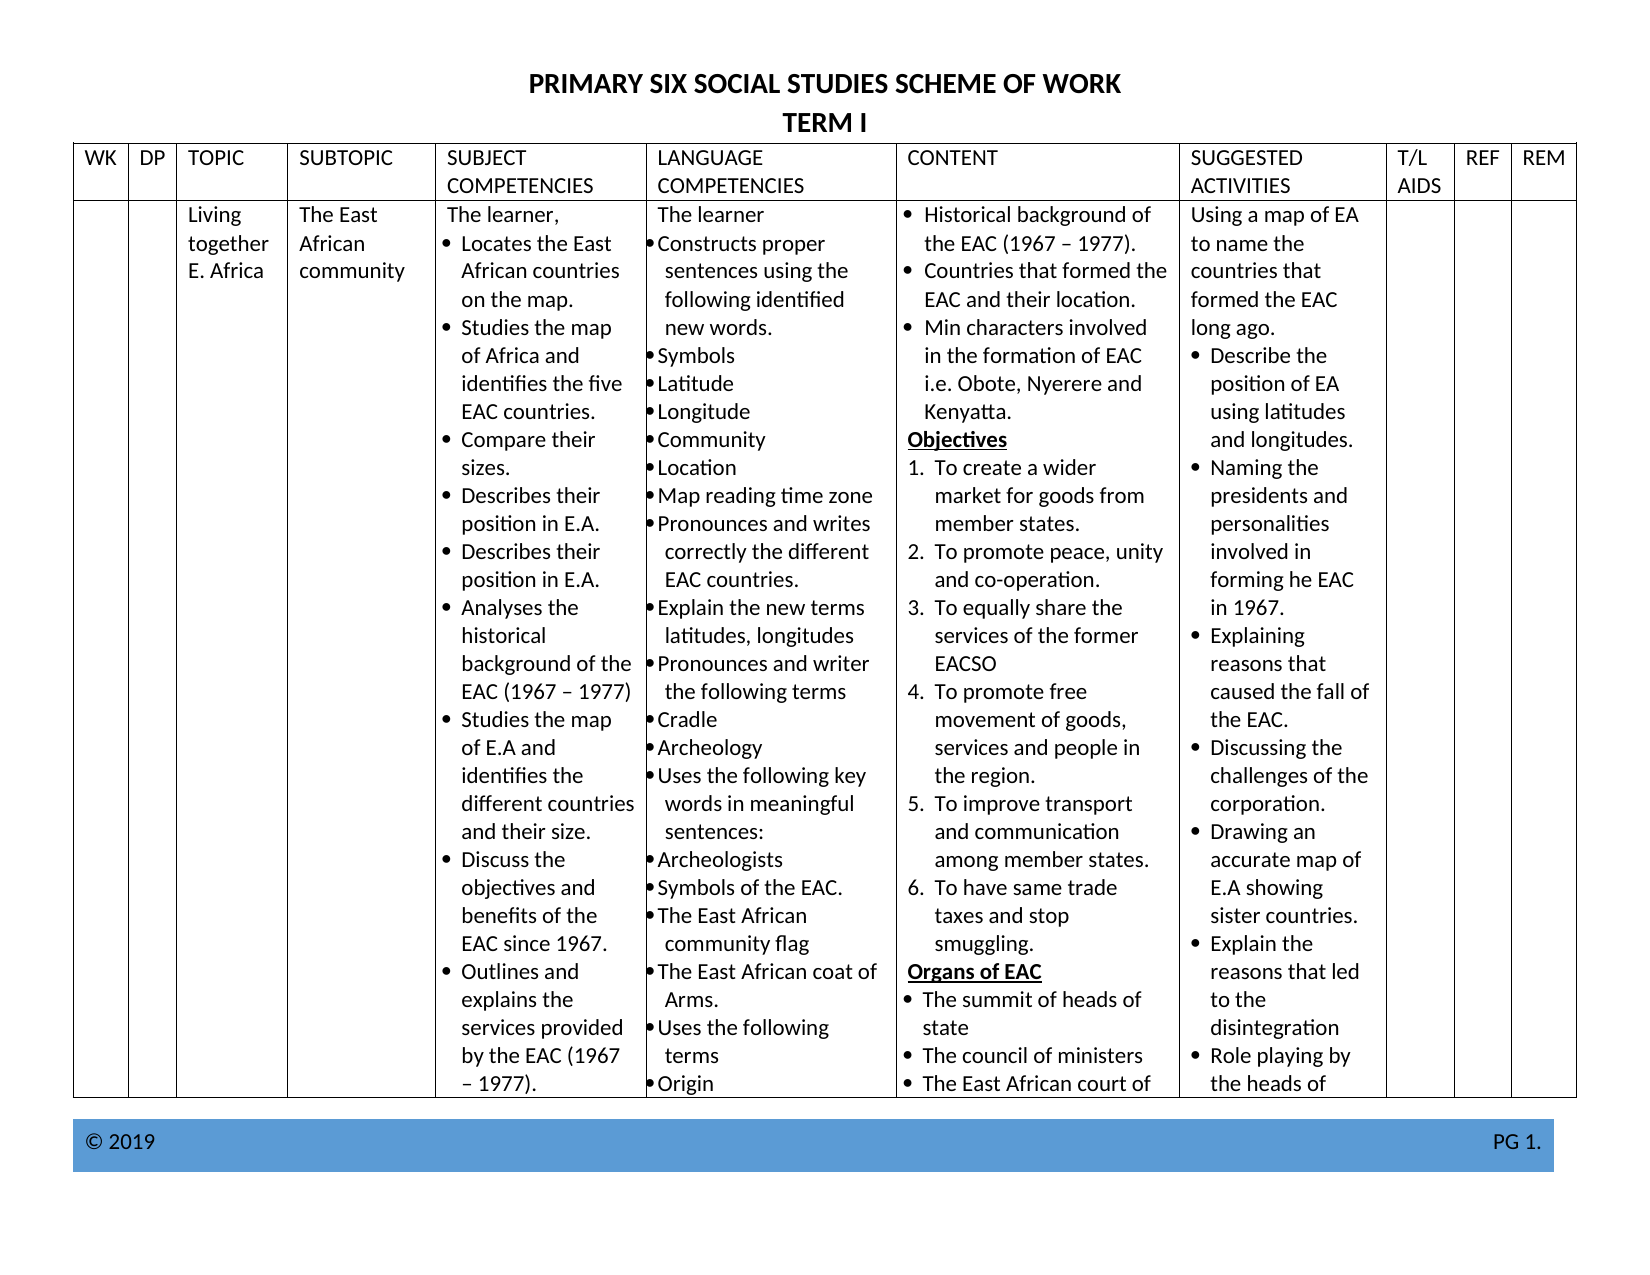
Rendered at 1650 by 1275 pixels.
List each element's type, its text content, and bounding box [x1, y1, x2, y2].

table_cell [436, 201, 646, 1097]
text TERM I [84, 104, 1566, 140]
text PRIMARY SIX SOCIAL STUDIES SCHEME OF [84, 66, 1566, 101]
table_cell [1512, 201, 1576, 1097]
table_header TOPIC [177, 144, 287, 199]
table_cell [1455, 201, 1511, 1097]
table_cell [897, 201, 1179, 1097]
table_header T/L AIDS [1387, 144, 1454, 199]
table_header SUBJECT COMPETENCIES [436, 144, 646, 199]
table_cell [1180, 201, 1386, 1097]
table_cell [129, 201, 176, 1097]
table_header SUBTOPIC [288, 144, 435, 199]
table_header WK [74, 144, 128, 199]
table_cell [647, 201, 896, 1097]
table_header DP [129, 144, 176, 199]
table_cell [74, 201, 128, 1097]
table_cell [177, 201, 287, 1097]
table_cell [288, 201, 435, 1097]
table_header LANGUAGE COMPETENCIES [647, 144, 896, 199]
table_header [1512, 144, 1576, 199]
table_header SUGGESTED ACTIVITIES [1180, 144, 1386, 199]
table_cell [1387, 201, 1454, 1097]
table_header [1455, 144, 1511, 199]
table_header CONTENT [897, 144, 1179, 199]
